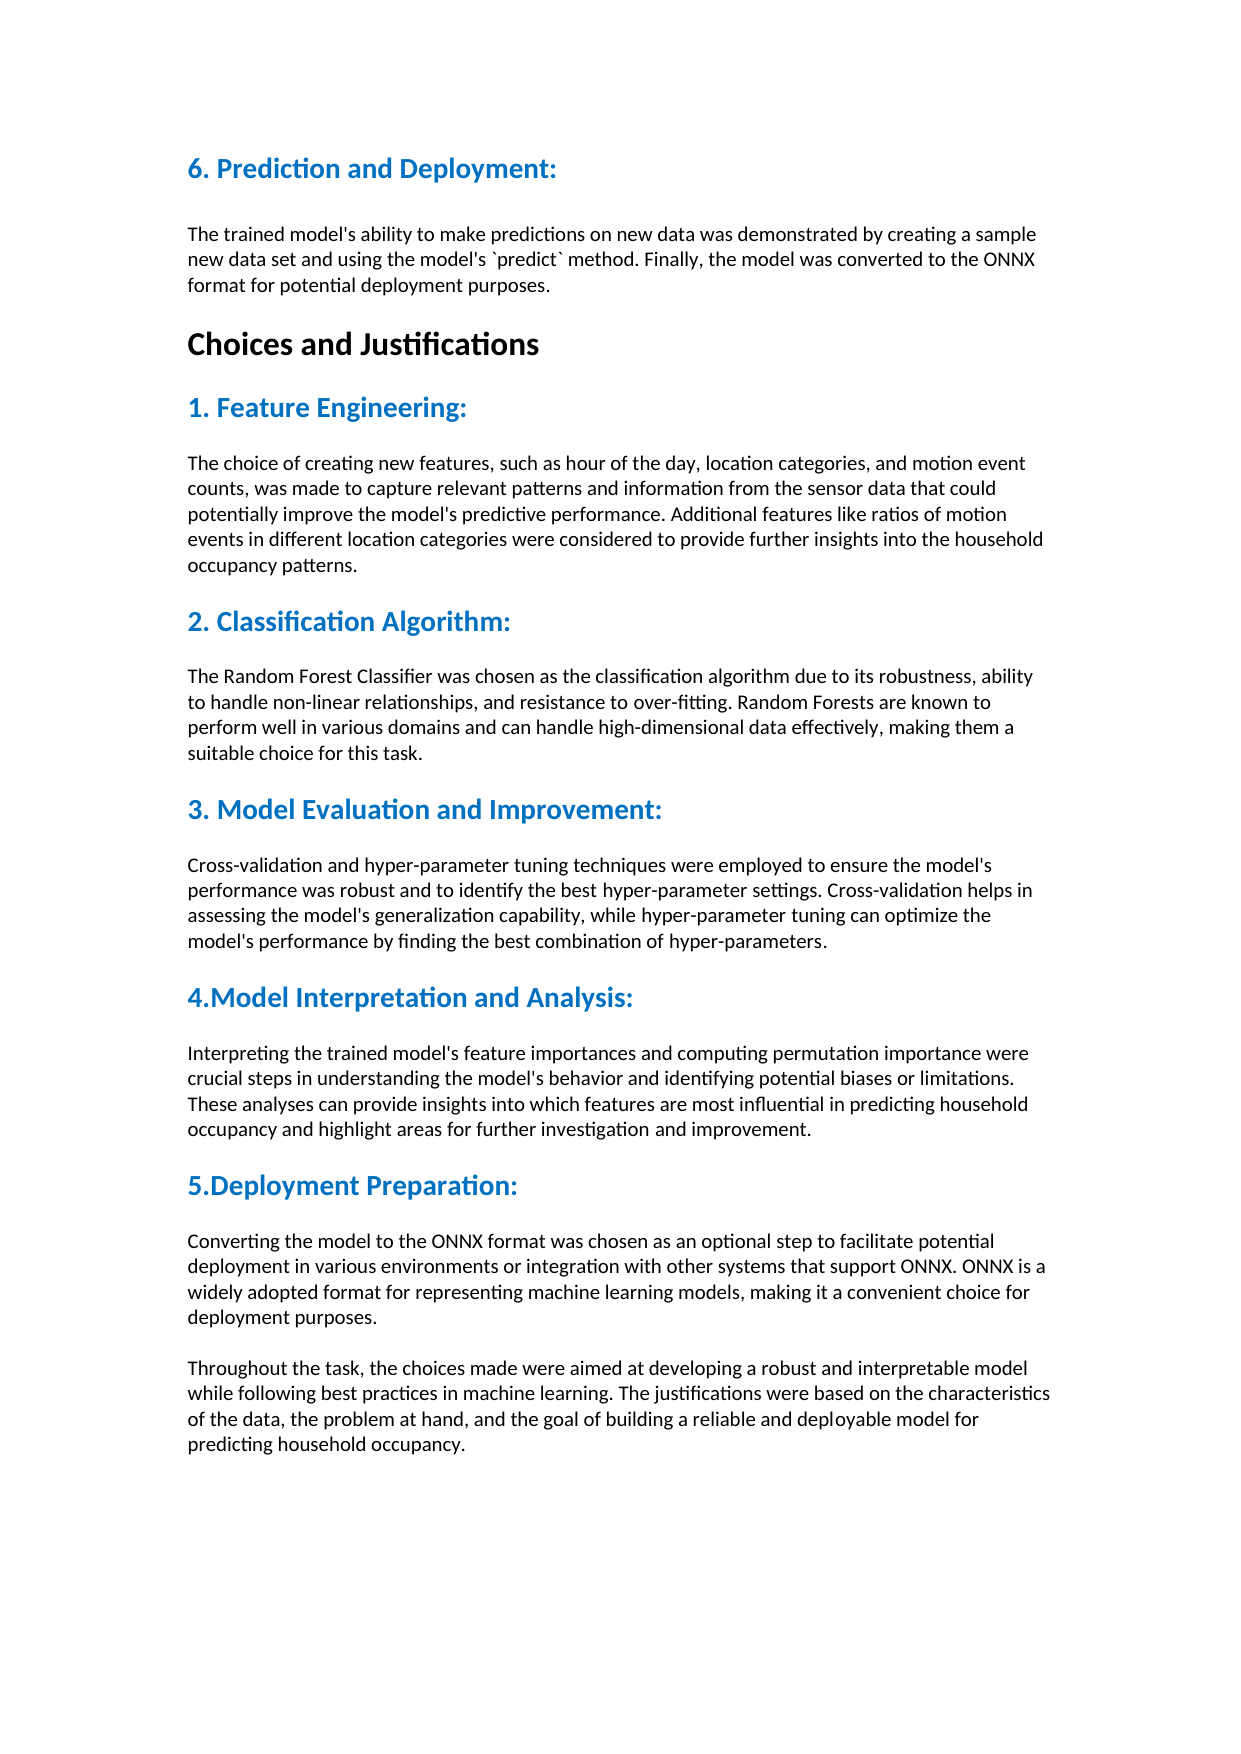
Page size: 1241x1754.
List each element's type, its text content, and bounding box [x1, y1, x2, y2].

list Converting the model to the ONNX format was chosen as an optional step to facilitate potential deployment in various environments or integration with other systems that support ONNX. ONNX is a widely adopted format for representing machine learning models, making it a convenient choice for deployment purposes. [187, 1228, 1053, 1330]
list The trained model's ability to make predictions on new data was demonstrated by creating a sample new data set and using the model's `predict` method. Finally, the model was converted to the ONNX format for potential deployment purposes. [187, 221, 1053, 297]
list 4.Model Interpretation and Analysis: [187, 979, 1053, 1014]
list Interpreting the trained model's feature importances and computing permutation importance were crucial steps in understanding the model's behavior and identifying potential biases or limitations. These analyses can provide insights into which features are most influential in predicting household occupancy and highlight areas for further investigation and improvement. [187, 1040, 1053, 1142]
list 5.Deployment Preparation: [187, 1167, 1053, 1203]
list Prediction and Deployment: [187, 150, 1053, 186]
list The Random Forest Classifier was chosen as the classification algorithm due to its robustness, ability to handle non-linear relationships, and resistance to over-fitting. Random Forests are known to perform well in various domains and can handle high-dimensional data effectively, making them a suitable choice for this task. [187, 664, 1053, 765]
text Choices and Justifications [187, 323, 1053, 364]
text Throughout the task, the choices made were aimed at developing a robust and interpretable model while following best practices in machine learning. The justifications were based on the characteristics of the data, the problem at hand, and the goal of building a reliable and deployable model for predicting household occupancy. [187, 1355, 1053, 1457]
list Feature Engineering: [187, 389, 1053, 425]
list Classification Algorithm: [187, 603, 1053, 638]
list Model Evaluation and Improvement: [187, 791, 1053, 826]
list The choice of creating new features, such as hour of the day, location categories, and motion event counts, was made to capture relevant patterns and information from the sensor data that could potentially improve the model's predictive performance. Additional features like ratios of motion events in different location categories were considered to provide further insights into the household occupancy patterns. [187, 450, 1053, 577]
list Cross-validation and hyper-parameter tuning techniques were employed to ensure the model's performance was robust and to identify the best hyper-parameter settings. Cross-validation helps in assessing the model's generalization capability, while hyper-parameter tuning can optimize the model's performance by finding the best combination of hyper-parameters. [187, 852, 1053, 953]
